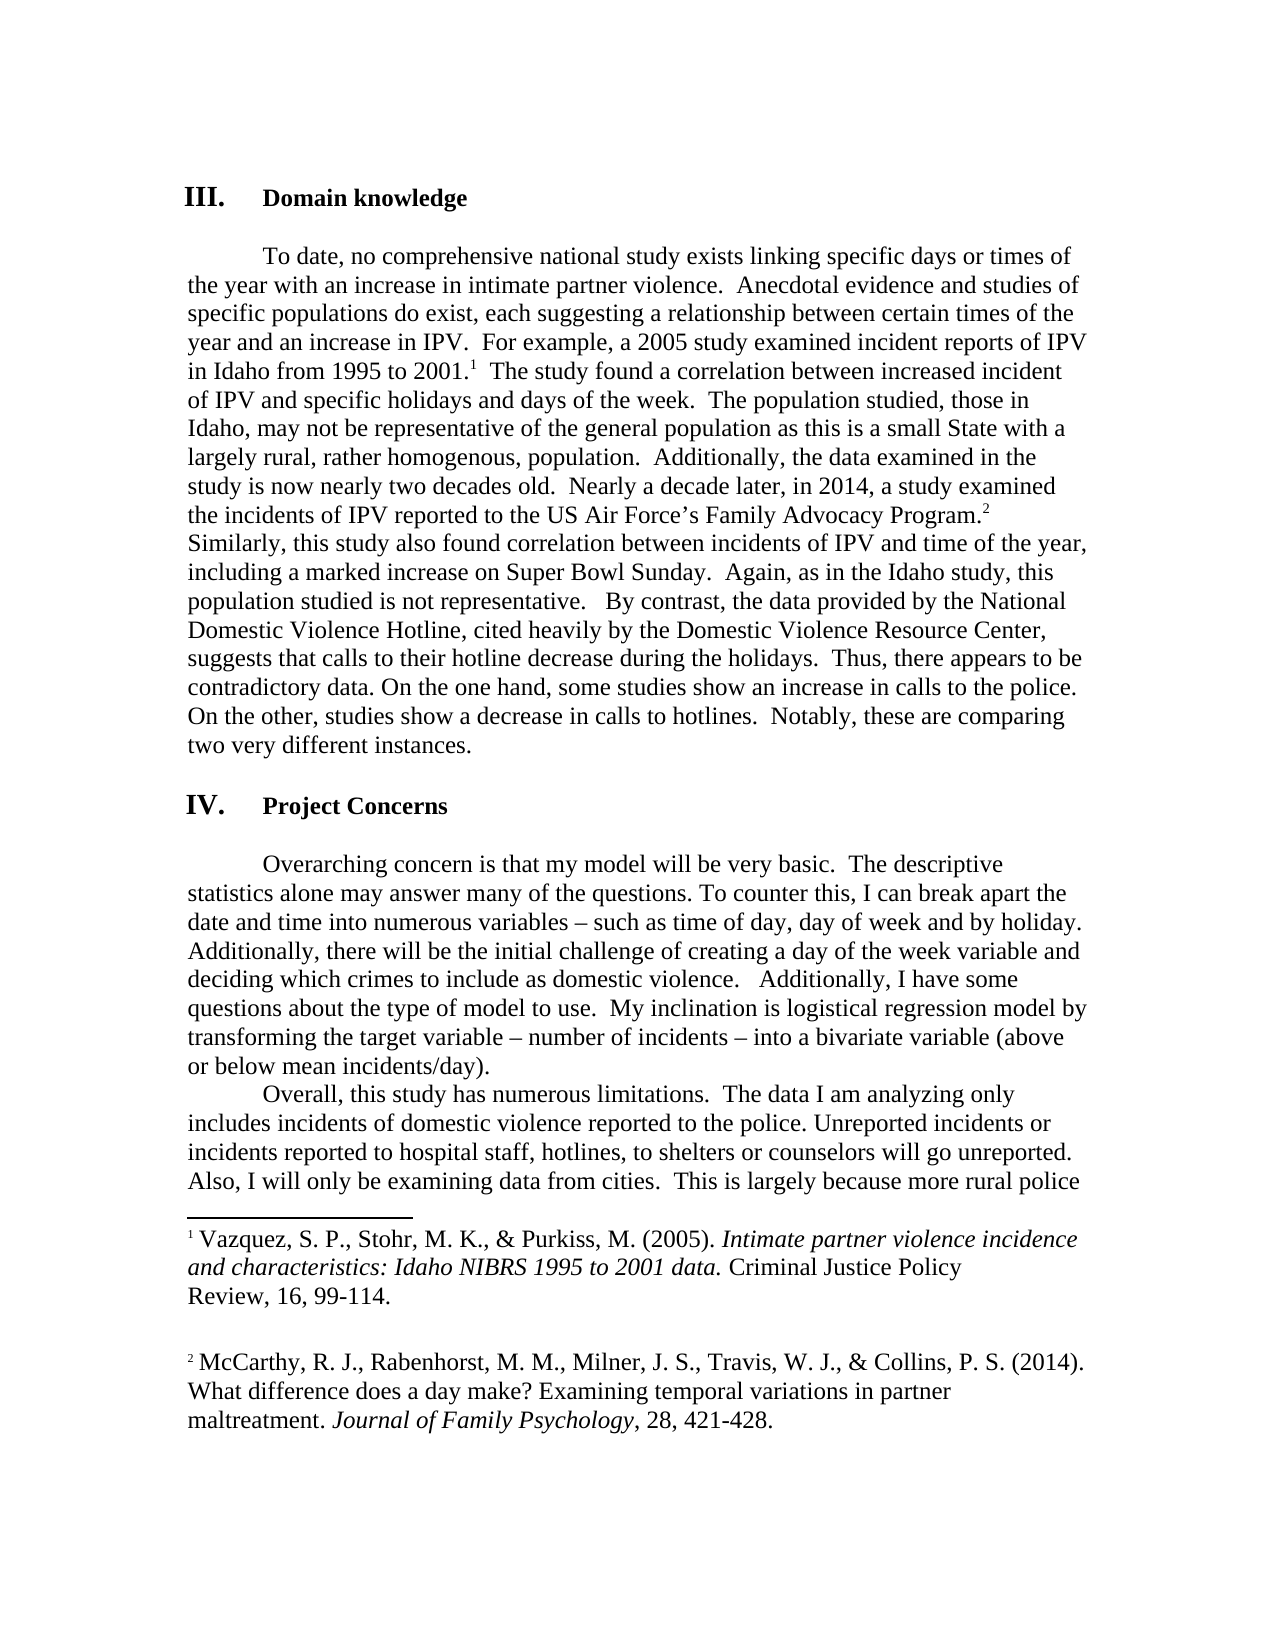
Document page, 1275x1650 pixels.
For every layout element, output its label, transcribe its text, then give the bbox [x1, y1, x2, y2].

text Overarching concern is that my model will be very basic. The descriptive statistics alone may answer many of the questions. To counter this, I can break apart the date and time into numerous variables – such as time of day, day of week and by holiday. Additionally, there will be the initial challenge of creating a day of the week variable and deciding which crimes to include as domestic violence. Additionally, I have some questions about the type of model to use. My inclination is logistical regression model by transforming the target variable – number of incidents – into a bivariate variable (above or below mean incidents/day). [187, 849, 1087, 1079]
list Project Concerns [225, 787, 1087, 821]
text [187, 1079, 1087, 1194]
list Domain knowledge [225, 179, 1087, 212]
text To date, no comprehensive national study exists linking specific days or times of the year with an increase in intimate partner violence. Anecdotal evidence and studies of specific populations do exist, each suggesting a relationship between certain times of the year and an increase in IPV. For example, a 2005 study examined incident reports of IPV in Idaho from 1995 to 2001. The study found a correlation between increased incident of IPV and specific holidays and days of the week. The population studied, those in Idaho, may not be representative of the general population as this is a small State with a largely rural, rather homogenous, population. Additionally, the data examined in the study is now nearly two decades old. Nearly a decade later, in 2014, a study examined the incidents of IPV reported to the US Air Force’s Family Advocacy Program. Similarly, this study also found correlation between incidents of IPV and time of the year, including a marked increase on Super Bowl Sunday. Again, as in the Idaho study, this population studied is not representative. By contrast, the data provided by the National Domestic Violence Hotline, cited heavily by the Domestic Violence Resource Center, suggests that calls to their hotline decrease during the holidays. Thus, there appears to be contradictory data. On the one hand, some studies show an increase in calls to the police. On the other, studies show a decrease in calls to hotlines. Notably, these are comparing two very different instances. [187, 241, 1087, 758]
